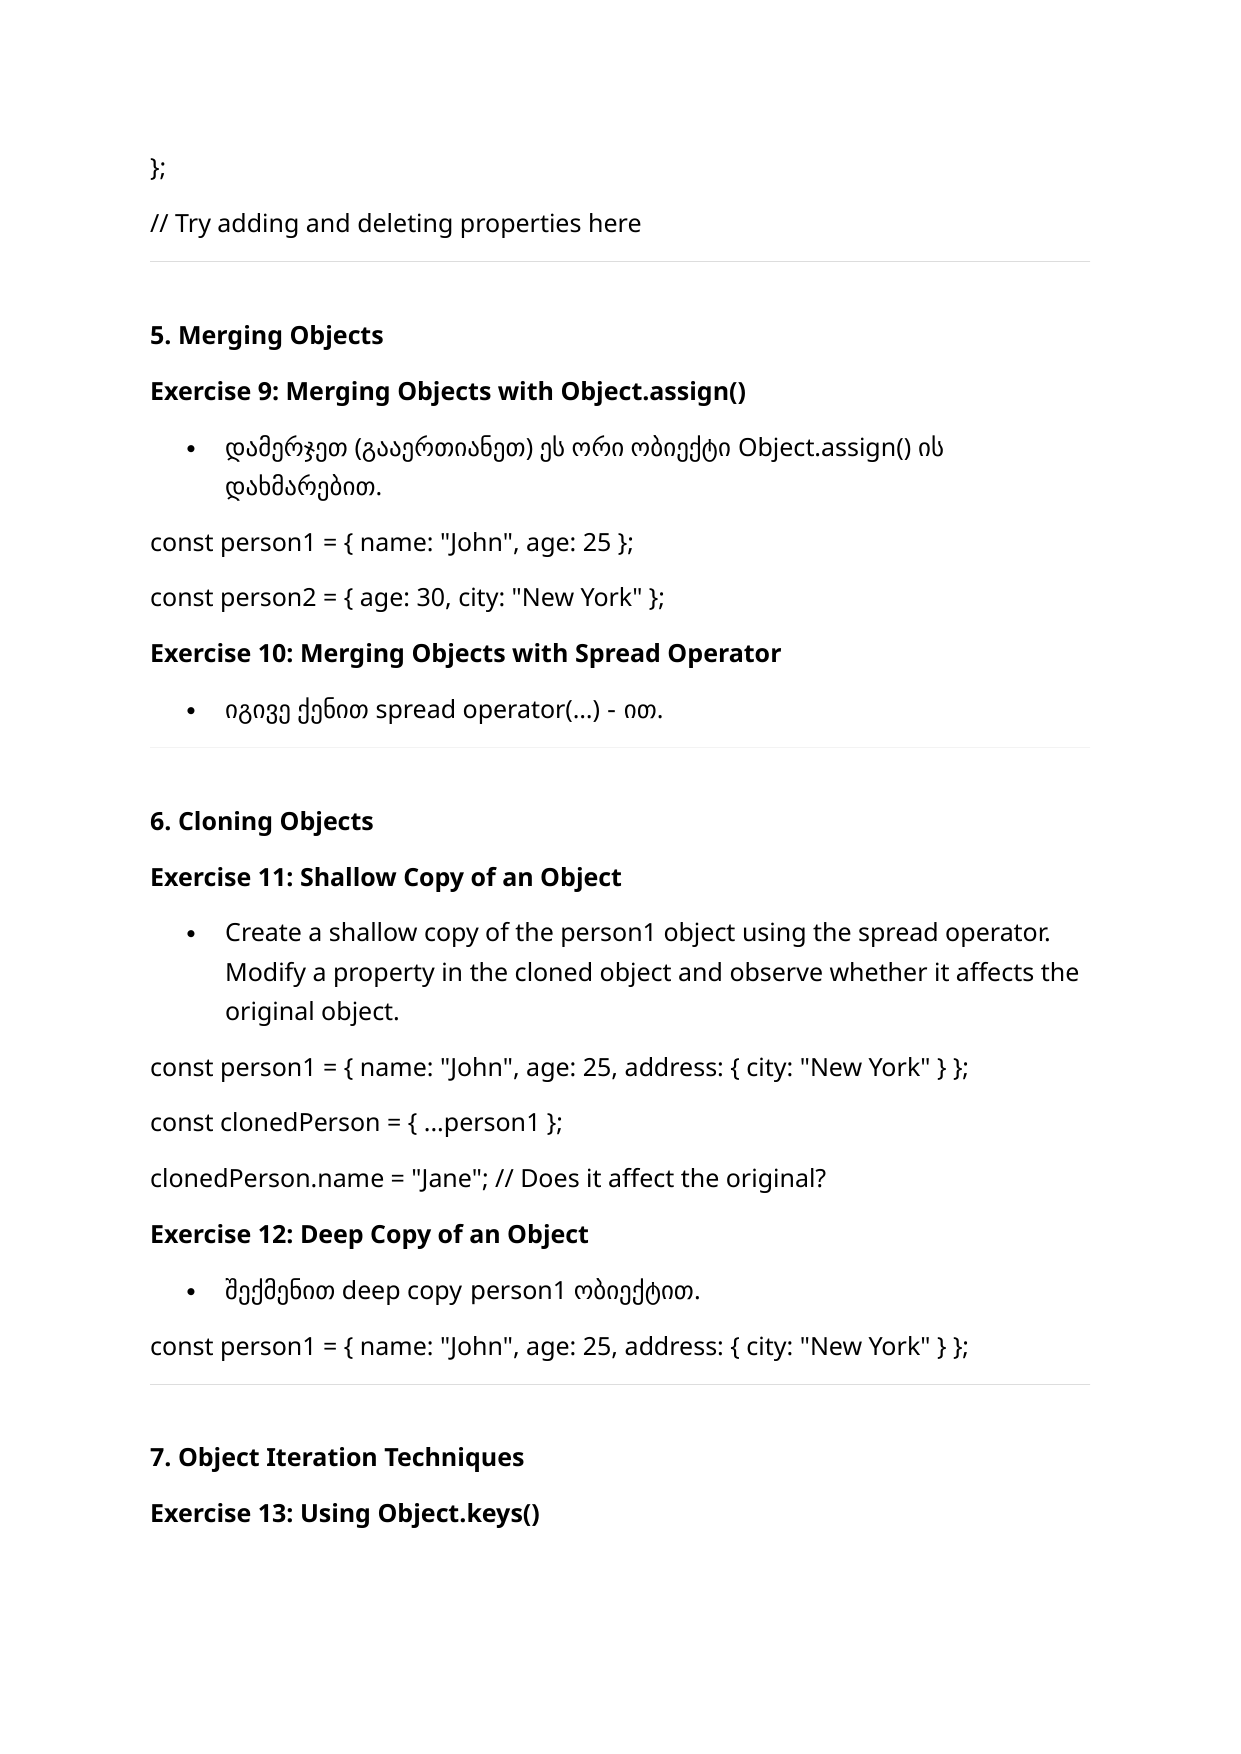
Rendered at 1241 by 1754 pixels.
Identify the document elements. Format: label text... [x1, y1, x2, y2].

text 7. Object Iteration Techniques [150, 1440, 1090, 1474]
text Exercise 11: Shallow Copy of an Object [150, 859, 1090, 893]
text const person1 = { name: "John", age: 25, address: { city: "New York" } }; [150, 1049, 1090, 1083]
list დამერჯეთ (გააერთიანეთ) ეს ორი ობიექტი Object.assign() ის დახმარებით. [187, 429, 1090, 502]
text const clonedPerson = { ...person1 }; [150, 1105, 1090, 1139]
text // Try adding and deleting properties here [150, 206, 1090, 240]
text 5. Merging Objects [150, 317, 1090, 352]
text clonedPerson.name = "Jane"; // Does it affect the original? [150, 1161, 1090, 1195]
text Exercise 9: Merging Objects with Object.assign() [150, 373, 1090, 407]
text }; [150, 150, 1090, 184]
list შექმენით deep copy person1 ობიექტით. [187, 1272, 1090, 1307]
text Exercise 12: Deep Copy of an Object [150, 1217, 1090, 1251]
text const person1 = { name: "John", age: 25, address: { city: "New York" } }; [150, 1328, 1090, 1362]
text 6. Cloning Objects [150, 803, 1090, 837]
text Exercise 13: Using Object.keys() [150, 1496, 1090, 1530]
text const person2 = { age: 30, city: "New York" }; [150, 580, 1090, 614]
text const person1 = { name: "John", age: 25 }; [150, 524, 1090, 558]
list იგივე ქენით spread operator(…) - ით. [187, 692, 1090, 726]
list Create a shallow copy of the person1 object using the spread operator. Modify a property in the cloned object and observe whether it affects the original object. [187, 915, 1090, 1027]
text Exercise 10: Merging Objects with Spread Operator [150, 636, 1090, 670]
